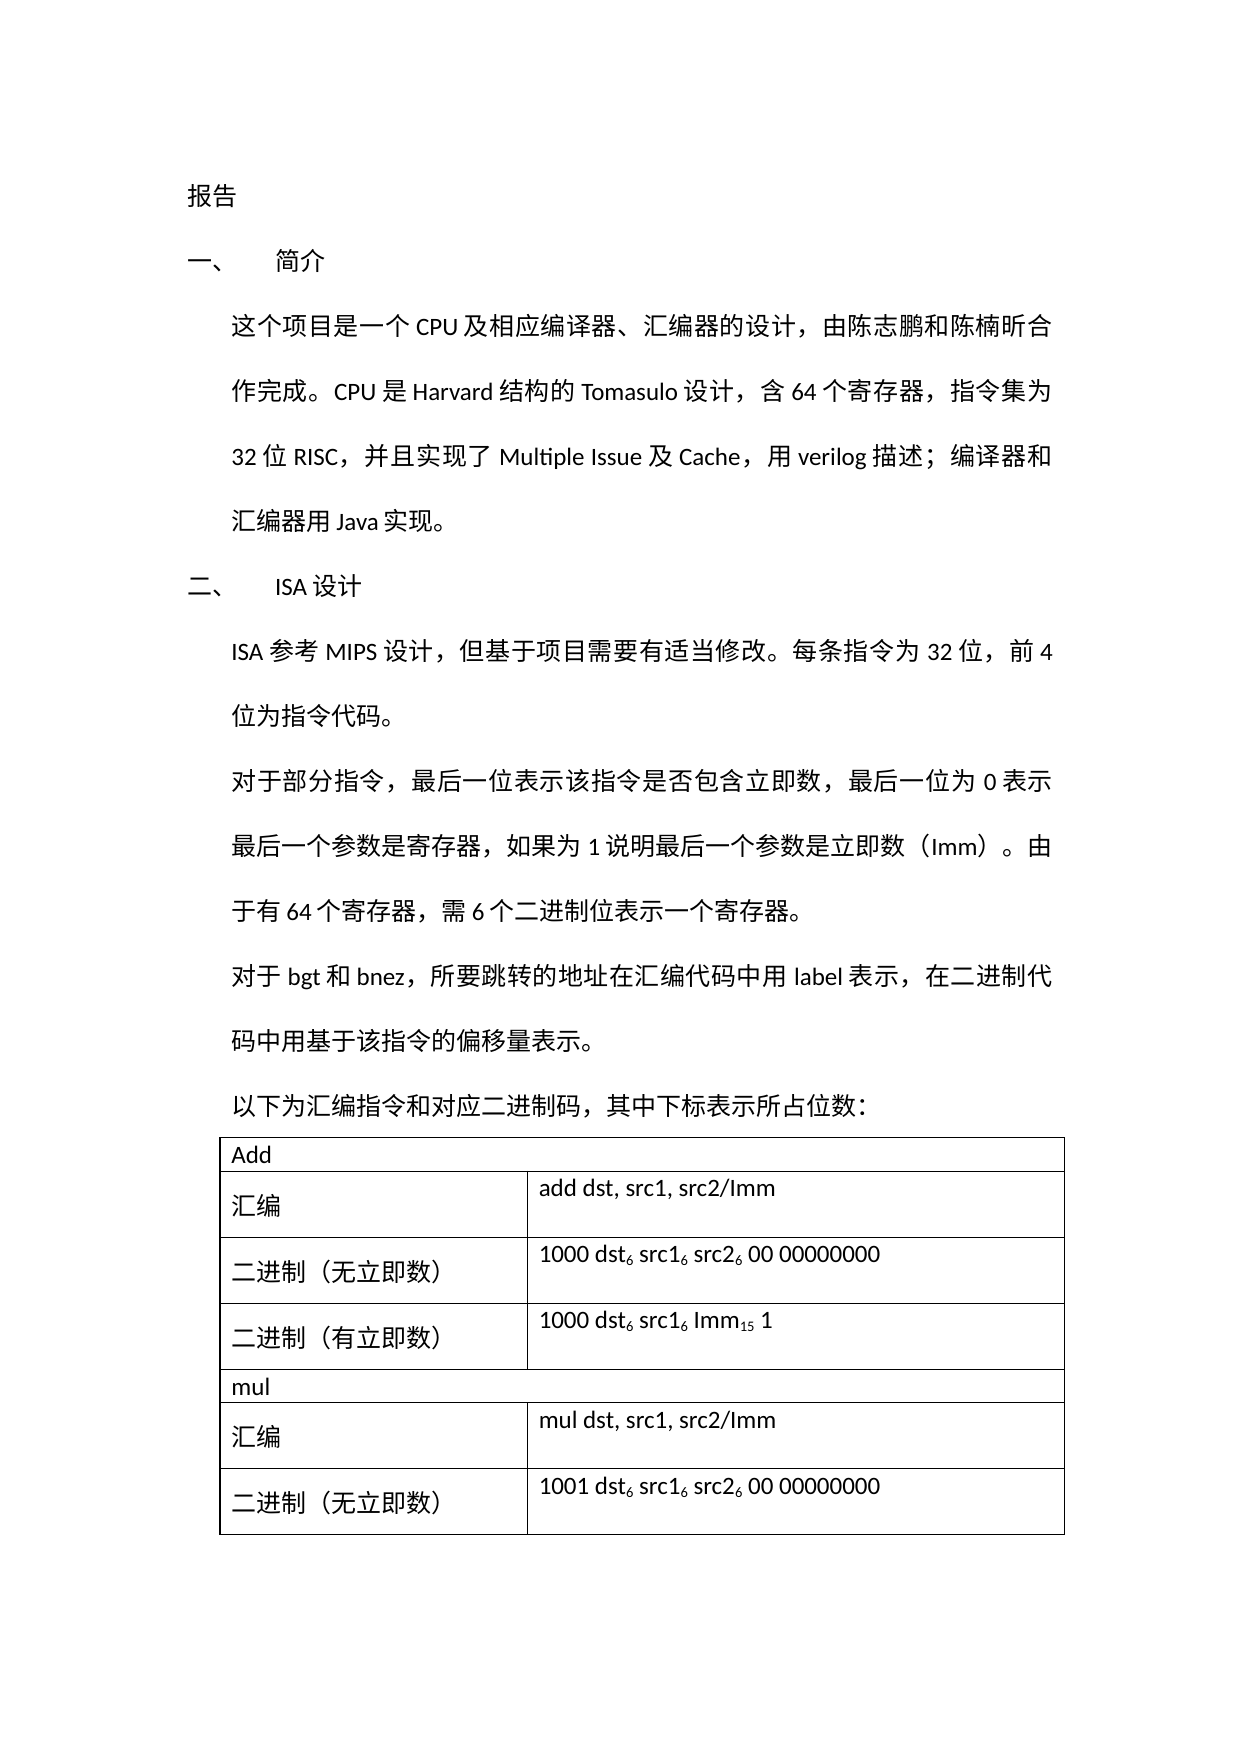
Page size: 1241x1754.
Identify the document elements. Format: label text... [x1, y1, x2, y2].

text 报告 [187, 162, 1053, 227]
table_header Add [221, 1138, 1064, 1171]
table_cell 二进制（无立即数） [221, 1469, 527, 1534]
list ISA参考MIPS设计，但基于项目需要有适当修改。每条指令为32位，前4位为指令代码。 [231, 617, 1053, 747]
table_cell 汇编 [221, 1172, 527, 1237]
table_cell 1000 dst6 src16 Imm15 1 [528, 1304, 1064, 1369]
table_cell mul dst, src1, src2/Imm [528, 1403, 1064, 1468]
table_cell 1001 dst6 src16 src26 00 00000000 [528, 1469, 1064, 1534]
list 以下为汇编指令和对应二进制码，其中下标表示所占位数： [231, 1072, 1053, 1137]
table_cell 二进制（有立即数） [221, 1304, 527, 1369]
list 这个项目是一个CPU及相应编译器、汇编器的设计，由陈志鹏和陈楠昕合作完成。CPU是Harvard结构的Tomasulo设计，含64个寄存器，指令集为32位RISC，并且实现了Multiple Issue及Cache，用verilog描述；编译器和汇编器用Java实现。 [231, 292, 1053, 552]
list 对于部分指令，最后一位表示该指令是否包含立即数，最后一位为0表示最后一个参数是寄存器，如果为1说明最后一个参数是立即数（Imm）。由于有64个寄存器，需6个二进制位表示一个寄存器。 [231, 747, 1053, 942]
table_cell mul [221, 1370, 1064, 1402]
table_cell 1000 dst6 src16 src26 00 00000000 [528, 1238, 1064, 1303]
table_cell 汇编 [221, 1403, 527, 1468]
list ISA设计 [187, 552, 1053, 617]
list 对于bgt和bnez，所要跳转的地址在汇编代码中用label表示，在二进制代码中用基于该指令的偏移量表示。 [231, 942, 1053, 1072]
table_cell 二进制（无立即数） [221, 1238, 527, 1303]
list 简介 [187, 227, 1053, 292]
table_cell add dst, src1, src2/Imm [528, 1172, 1064, 1237]
